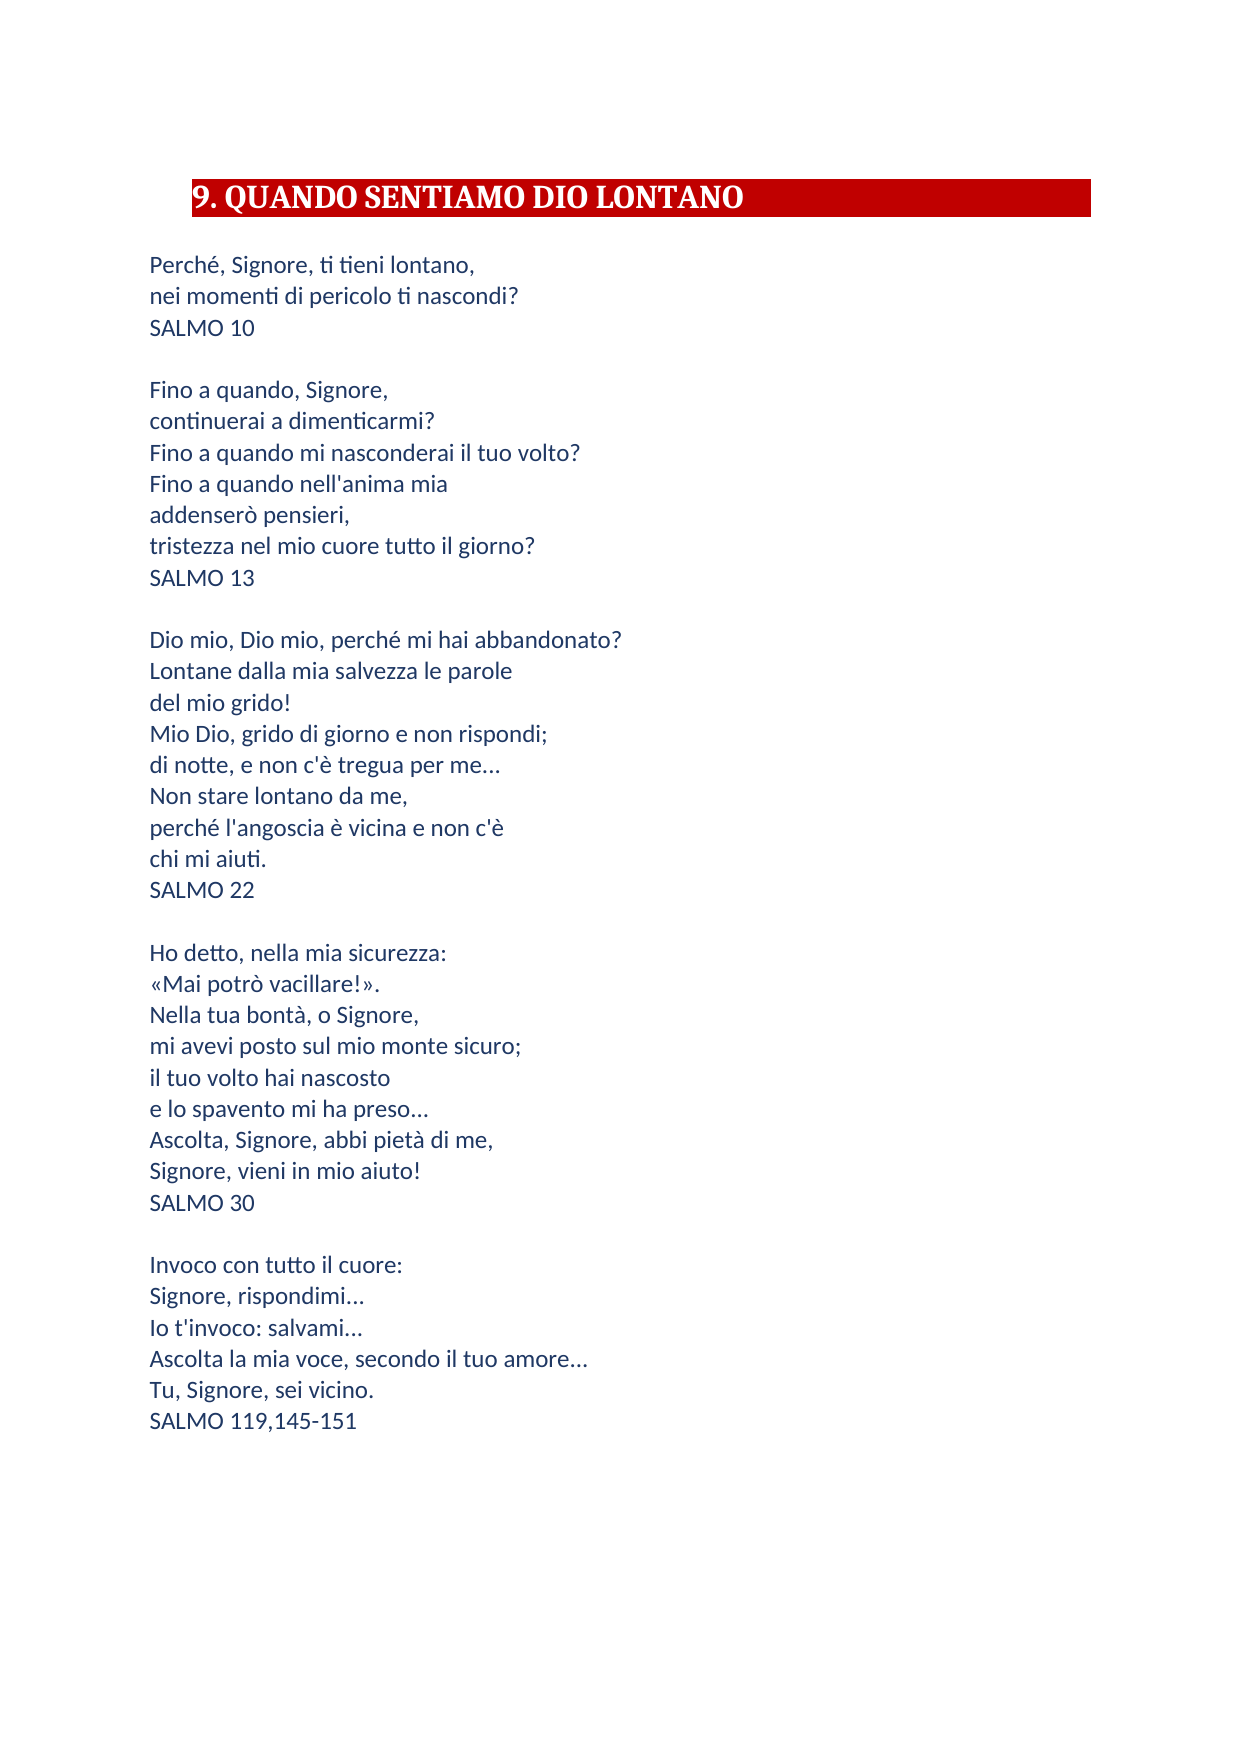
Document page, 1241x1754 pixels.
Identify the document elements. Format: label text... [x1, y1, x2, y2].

text Perché, Signore, ti tieni lontano, nei momenti di pericolo ti nascondi? SALMO 10 [149, 248, 1091, 342]
text Fino a quando, Signore, continuerai a dimenticarmi? Fino a quando mi nasconderai il tuo volto? Fino a quando nell'anima mia addenserò pensieri, tristezza nel mio cuore tutto il giorno? SALMO 13 [149, 373, 1091, 592]
text 9. QUANDO SENTIAMO DIO LONTANO [192, 179, 1091, 217]
text Ho detto, nella mia sicurezza: «Mai potrò vacillare!». Nella tua bontà, o Signore, mi avevi posto sul mio monte sicuro; il tuo volto hai nascosto e lo spavento mi ha preso... Ascolta, Signore, abbi pietà di me, Signore, vieni in mio aiuto! SALMO 30 [149, 936, 1091, 1217]
text Invoco con tutto il cuore: Signore, rispondimi... Io t'invoco: salvami... Ascolta la mia voce, secondo il tuo amore... Tu, Signore, sei vicino. SALMO 119,145-151 [149, 1248, 1091, 1436]
text Dio mio, Dio mio, perché mi hai abbandonato? Lontane dalla mia salvezza le parole del mio grido! Mio Dio, grido di giorno e non rispondi; di notte, e non c'è tregua per me... Non stare lontano da me, perché l'angoscia è vicina e non c'è chi mi aiuti. SALMO 22 [149, 623, 1091, 905]
